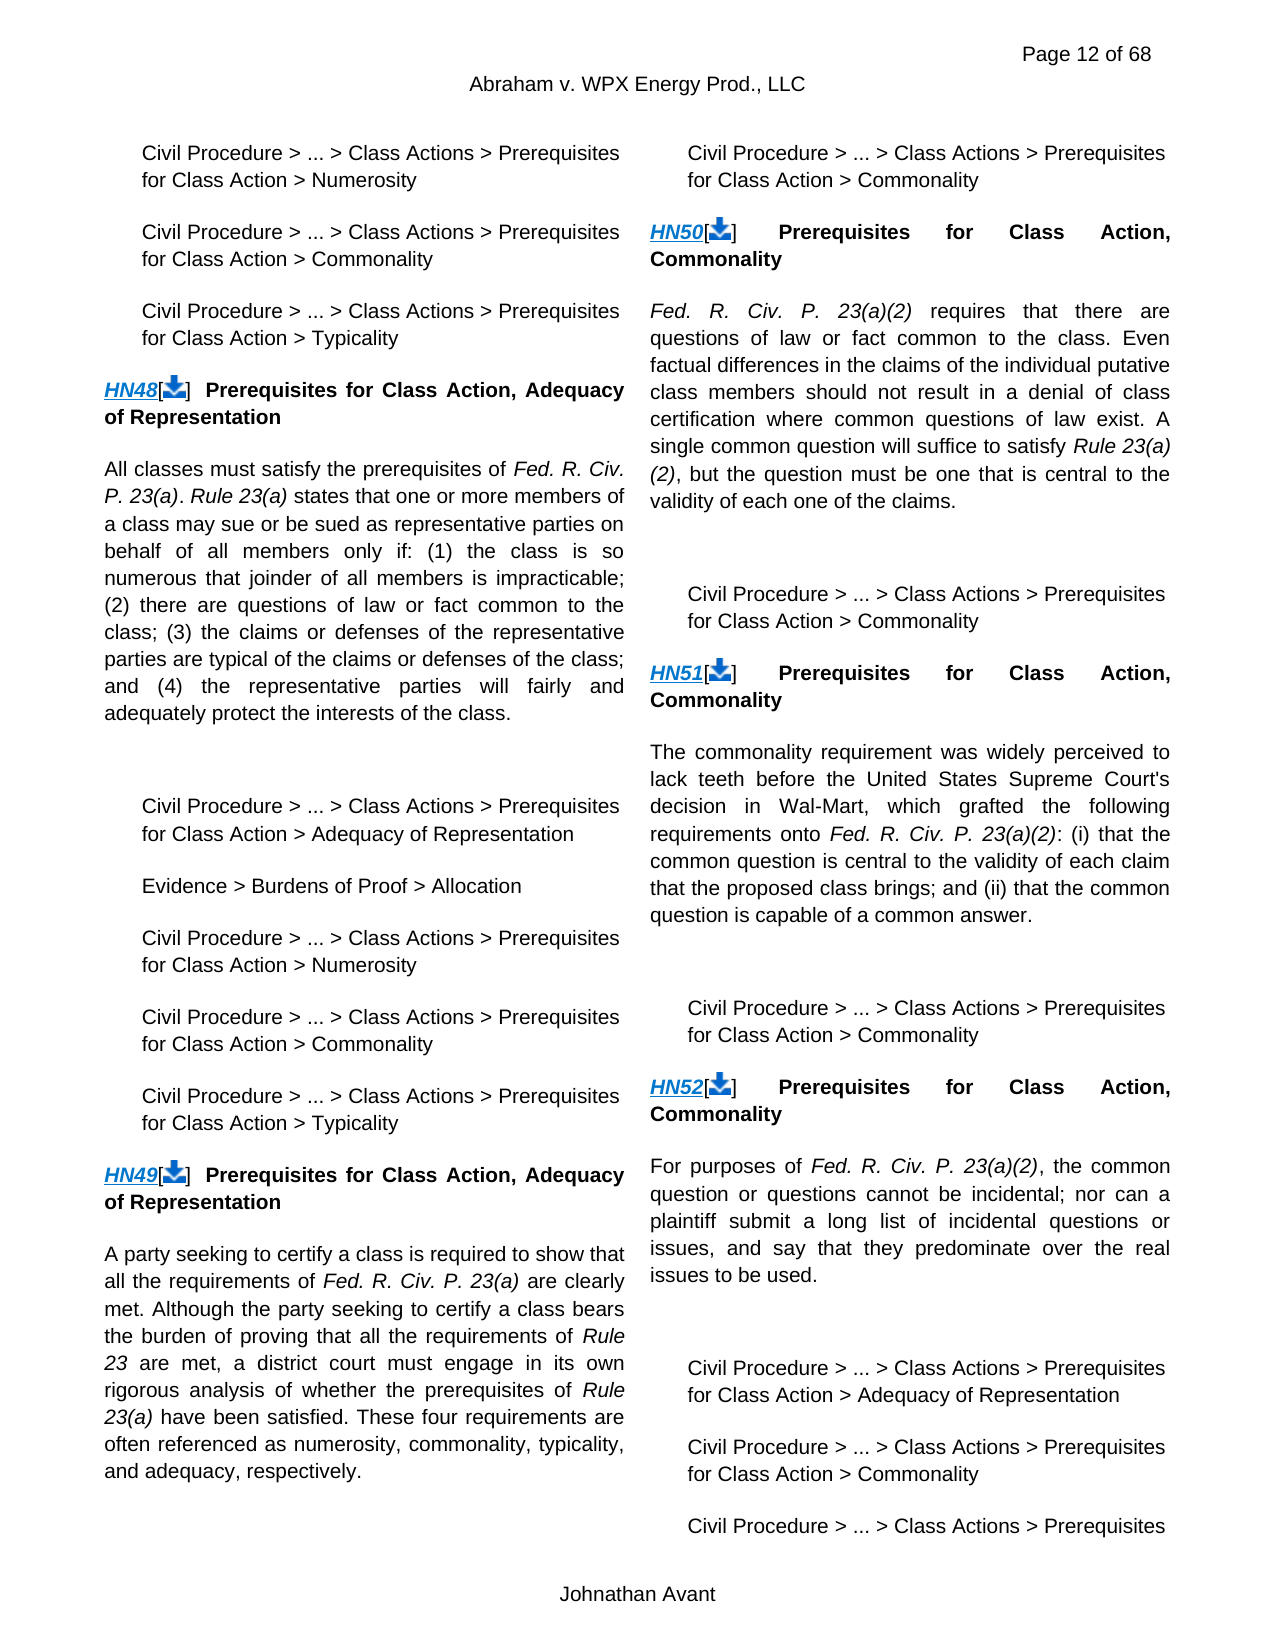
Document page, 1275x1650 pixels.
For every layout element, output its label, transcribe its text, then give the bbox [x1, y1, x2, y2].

text Civil Procedure > ... > Class Actions > Prerequisites for Class Action > Commonality [687, 137, 1171, 192]
picture [709, 217, 731, 240]
text Civil Procedure > ... > Class Actions > Prerequisites for Class Action > Commonality [142, 217, 625, 271]
text Civil Procedure > ... > Class Actions > Prerequisites for Class Action > Numerosity [142, 922, 625, 977]
picture [709, 1072, 731, 1095]
text HN48[] Prerequisites for Class Action, Adequacy of Representation [104, 375, 625, 429]
text HN49[] Prerequisites for Class Action, Adequacy of Representation [104, 1160, 625, 1214]
text Civil Procedure > ... > Class Actions > Prerequisites for Class Action > Typicality [687, 1511, 1171, 1538]
text Fed. R. Civ. P. 23(a)(2) requires that there are questions of law or fact common to the class. Even factual differences in the claims of the individual putative class members should not result in a denial of class certification where common questions of law exist. A single common question will suffice to satisfy Rule 23(a)(2), but the question must be one that is central to the validity of each one of the claims. [650, 296, 1171, 512]
picture [163, 375, 186, 398]
text Civil Procedure > ... > Class Actions > Prerequisites for Class Action > Typicality [142, 1081, 625, 1135]
text Civil Procedure > ... > Class Actions > Prerequisites for Class Action > Adequacy of Representation [687, 1353, 1171, 1407]
text Civil Procedure > ... > Class Actions > Prerequisites for Class Action > Commonality [687, 1432, 1171, 1486]
text Civil Procedure > ... > Class Actions > Prerequisites for Class Action > Typicality [142, 296, 625, 350]
text All classes must satisfy the prerequisites of Fed. R. Civ. P. 23(a). Rule 23(a) states that one or more members of a class may sue or be sued as representative parties on behalf of all members only if: (1) the class is so numerous that joinder of all members is impracticable; (2) there are questions of law or fact common to the class; (3) the claims or defenses of the representative parties are typical of the claims or defenses of the class; and (4) the representative parties will fairly and adequately protect the interests of the class. [104, 454, 625, 725]
text Civil Procedure > ... > Class Actions > Prerequisites for Class Action > Commonality [687, 993, 1171, 1047]
text Civil Procedure > ... > Class Actions > Prerequisites for Class Action > Commonality [142, 1002, 625, 1056]
text Civil Procedure > ... > Class Actions > Prerequisites for Class Action > Numerosity [142, 137, 625, 192]
text HN52[] Prerequisites for Class Action, Commonality [650, 1072, 1171, 1126]
picture [709, 658, 731, 681]
text Evidence > Burdens of Proof > Allocation [142, 870, 625, 897]
picture [163, 1160, 186, 1183]
text A party seeking to certify a class is required to show that all the requirements of Fed. R. Civ. P. 23(a) are clearly met. Although the party seeking to certify a class bears the burden of proving that all the requirements of Rule 23 are met, a district court must engage in its own rigorous analysis of whether the prerequisites of Rule 23(a) have been satisfied. These four requirements are often referenced as numerosity, commonality, typicality, and adequacy, respectively. [104, 1239, 625, 1483]
text HN50[] Prerequisites for Class Action, Commonality [650, 217, 1171, 271]
text The commonality requirement was widely perceived to lack teeth before the United States Supreme Court's decision in Wal-Mart, which grafted the following requirements onto Fed. R. Civ. P. 23(a)(2): (i) that the common question is central to the validity of each claim that the proposed class brings; and (ii) that the common question is capable of a common answer. [650, 737, 1171, 927]
text For purposes of Fed. R. Civ. P. 23(a)(2), the common question or questions cannot be incidental; nor can a plaintiff submit a long list of incidental questions or issues, and say that they predominate over the real issues to be used. [650, 1151, 1171, 1287]
text HN51[] Prerequisites for Class Action, Commonality [650, 658, 1171, 712]
text Civil Procedure > ... > Class Actions > Prerequisites for Class Action > Commonality [687, 579, 1171, 633]
text Civil Procedure > ... > Class Actions > Prerequisites for Class Action > Adequacy of Representation [142, 791, 625, 845]
